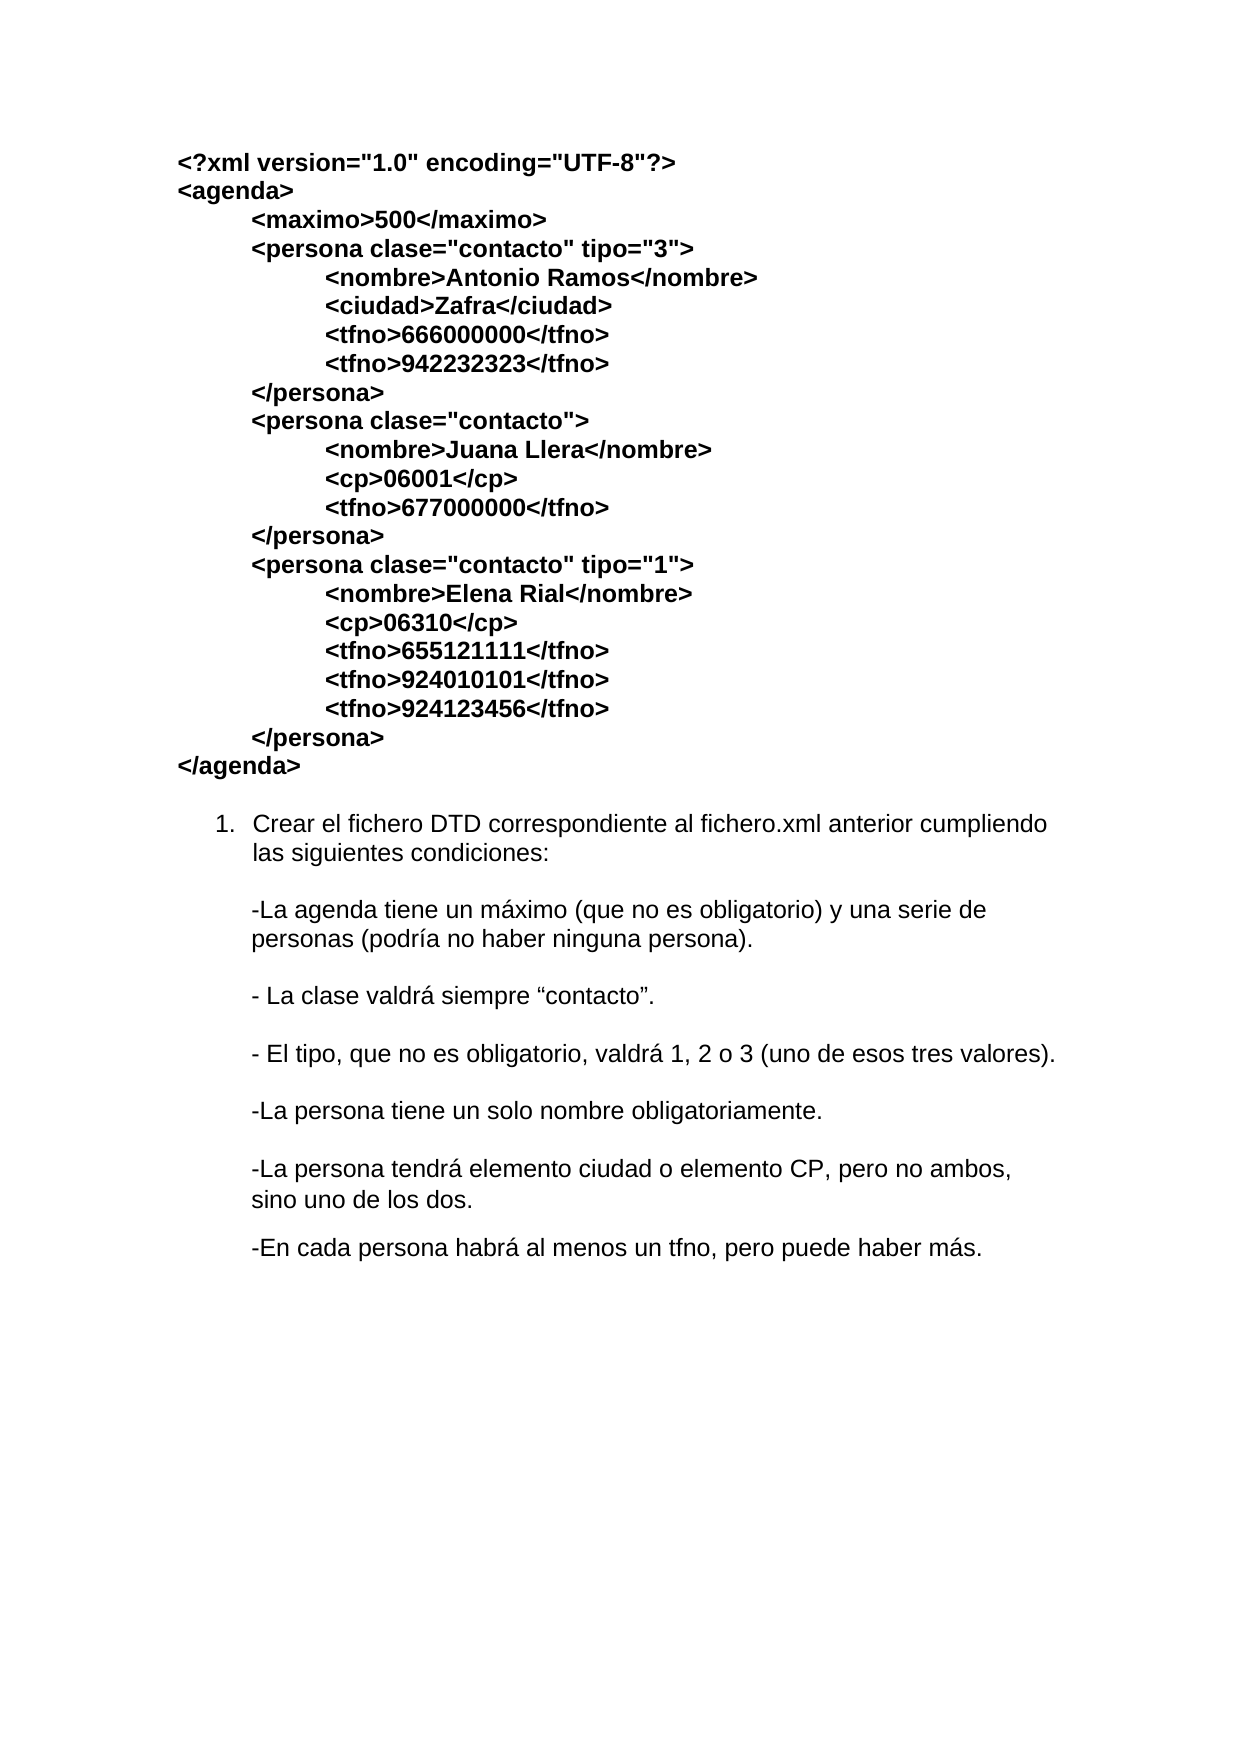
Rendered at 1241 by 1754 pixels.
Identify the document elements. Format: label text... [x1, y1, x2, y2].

text -La persona tiene un solo nombre obligatoriamente. [177, 1096, 1063, 1125]
text -La persona tendrá elemento ciudad o elemento CP, pero no ambos, sino uno de los dos. [251, 1154, 1063, 1214]
text <tfno>666000000</tfno> [177, 320, 1063, 349]
text -La agenda tiene un máximo (que no es obligatorio) y una serie de personas (podría no haber ninguna persona). [251, 895, 1063, 953]
text <tfno>677000000</tfno> [177, 493, 1063, 521]
text <nombre>Elena Rial</nombre> [177, 579, 1063, 608]
text <maximo>500</maximo> [177, 205, 1063, 234]
text <persona clase="contacto" tipo="3"> [177, 234, 1063, 263]
text <tfno>942232323</tfno> [177, 349, 1063, 378]
text -En cada persona habrá al menos un tfno, pero puede haber más. [251, 1233, 1063, 1261]
text <persona clase="contacto"> [177, 406, 1063, 435]
text <nombre>Juana Llera</nombre> [177, 435, 1063, 464]
text <tfno>655121111</tfno> [177, 636, 1063, 665]
text <nombre>Antonio Ramos</nombre> [177, 263, 1063, 291]
text </agenda> [177, 751, 1063, 780]
text </persona> [177, 521, 1063, 550]
text <tfno>924010101</tfno> [177, 665, 1063, 694]
text <?xml version="1.0" encoding="UTF-8"?> [177, 148, 1063, 176]
text </persona> [177, 723, 1063, 751]
text - La clase valdrá siempre “contacto”. [177, 981, 1063, 1010]
text - El tipo, que no es obligatorio, valdrá 1, 2 o 3 (uno de esos tres valores). [177, 1039, 1063, 1068]
text <ciudad>Zafra</ciudad> [177, 291, 1063, 320]
text <cp>06310</cp> [177, 608, 1063, 636]
text <persona clase="contacto" tipo="1"> [177, 550, 1063, 579]
list Crear el fichero DTD correspondiente al fichero.xml anterior cumpliendo las siguientes condiciones: [215, 809, 1063, 866]
text </persona> [177, 378, 1063, 406]
text <tfno>924123456</tfno> [177, 694, 1063, 723]
text <agenda> [177, 176, 1063, 205]
text <cp>06001</cp> [177, 464, 1063, 493]
